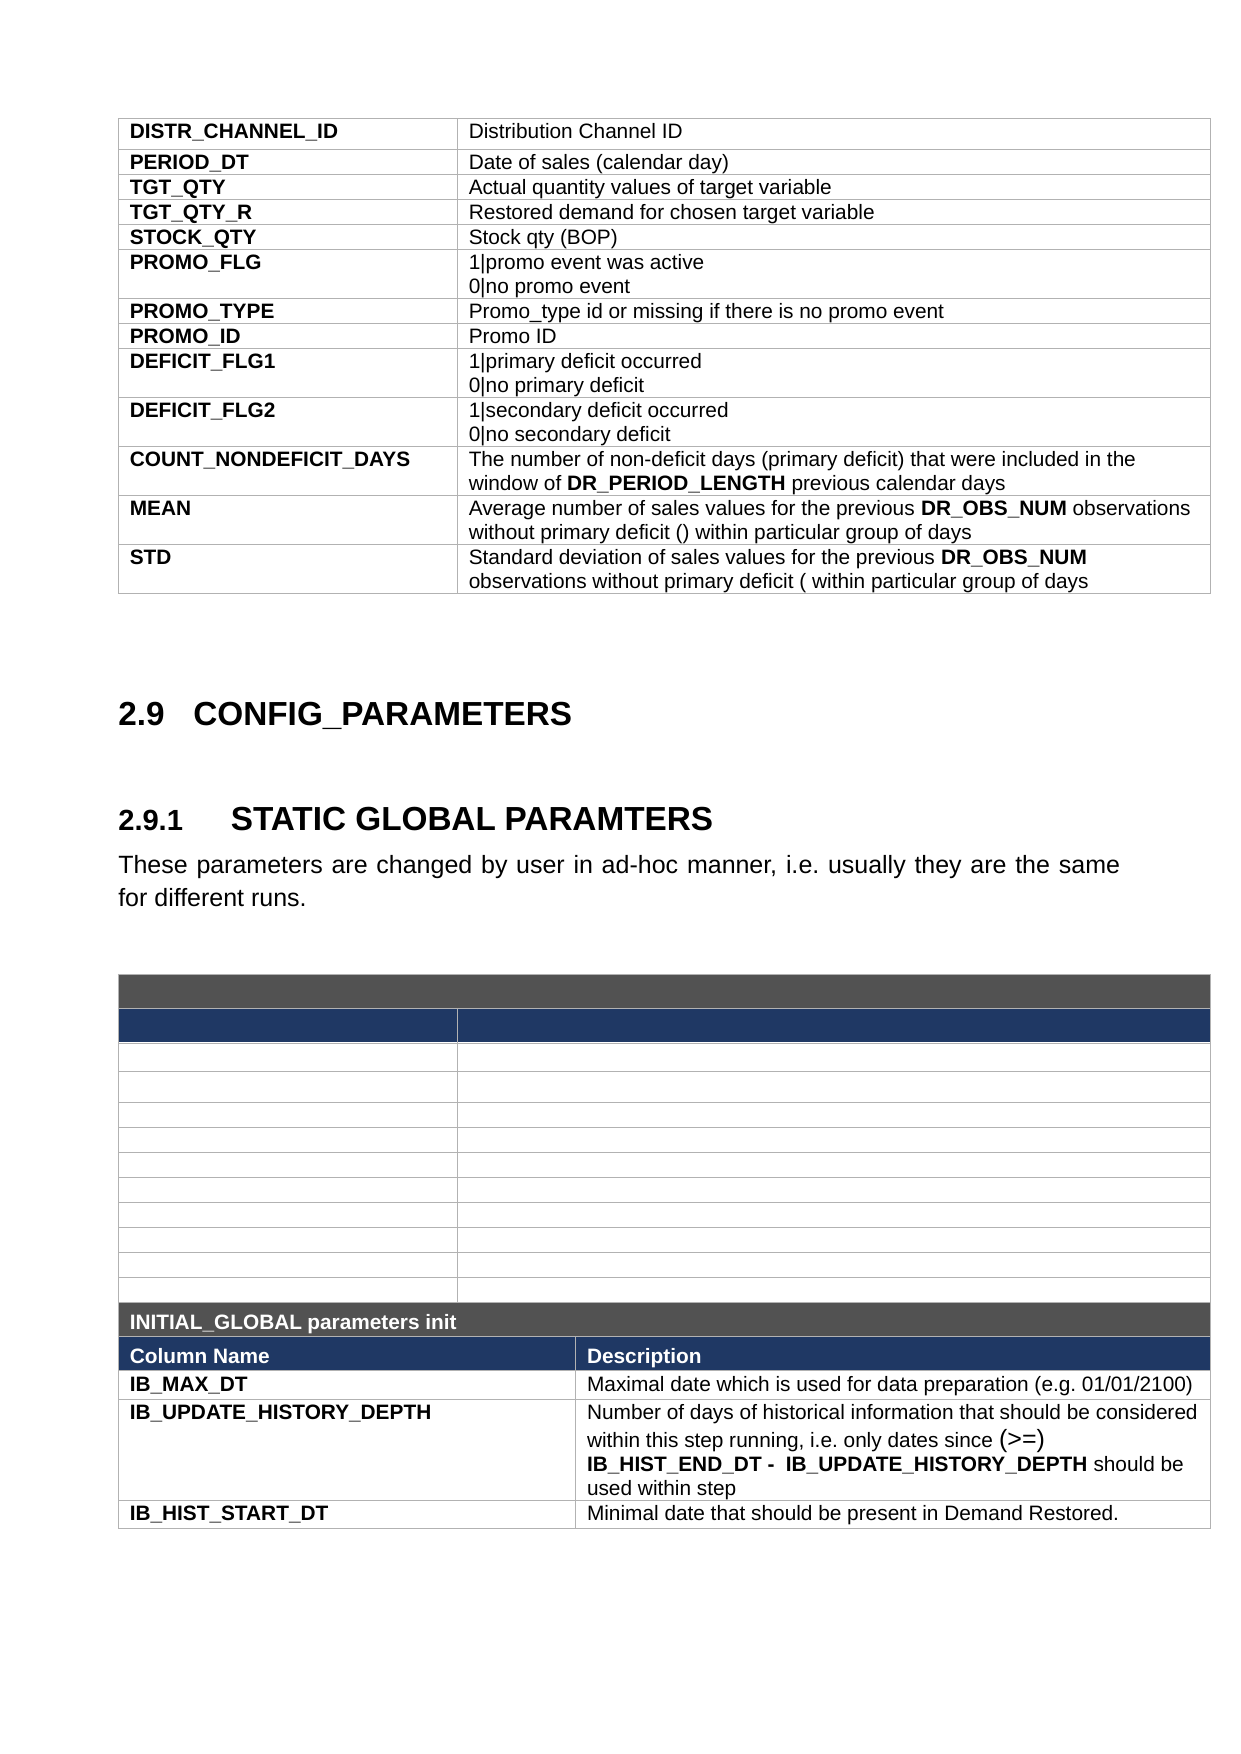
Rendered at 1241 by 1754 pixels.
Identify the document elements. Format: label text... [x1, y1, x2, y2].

table_cell TGT_QTY [119, 175, 457, 199]
subtitle STATIC GLOBAL PARAMTERS [118, 799, 1122, 837]
table_cell [119, 1153, 457, 1177]
table_cell [458, 1009, 1210, 1042]
table_cell Standard deviation of sales values for the previous DR_OBS_NUM observations without primary deficit ( within particular group of days [458, 545, 1210, 593]
table_cell Distribution Channel ID [458, 119, 1210, 149]
table_cell Maximal date which is used for data preparation (e.g. 01/01/2100) [576, 1371, 1210, 1398]
table_cell Description [576, 1337, 1210, 1370]
table_cell [119, 1009, 457, 1042]
table_cell INITIAL_GLOBAL parameters init [119, 1303, 1210, 1336]
table_cell DEFICIT_FLG1 [119, 349, 457, 397]
table_cell [458, 1228, 1210, 1252]
table_cell Date of sales (calendar day) [458, 150, 1210, 174]
table_cell [458, 1253, 1210, 1277]
table_cell [119, 1072, 457, 1102]
table_cell [119, 1228, 457, 1252]
table_cell 1|primary deficit occurred 0|no primary deficit [458, 349, 1210, 397]
table_cell [458, 1203, 1210, 1227]
table_cell Promo_type id or missing if there is no promo event [458, 299, 1210, 323]
table_cell 1|promo event was active 0|no promo event [458, 250, 1210, 298]
table_cell IB_HIST_START_DT [119, 1501, 575, 1528]
table_cell [119, 1128, 457, 1152]
table_cell PROMO_TYPE [119, 299, 457, 323]
table_cell [119, 1103, 457, 1127]
table_cell COUNT_NONDEFICIT_DAYS [119, 447, 457, 495]
table_cell MEAN [119, 496, 457, 544]
table_cell [458, 1044, 1210, 1071]
table_cell [119, 1178, 457, 1202]
table_cell IB_MAX_DT [119, 1371, 575, 1398]
table_cell PROMO_FLG [119, 250, 457, 298]
table_cell Number of days of historical information that should be considered within this step running, i.e. only dates since (>=) IB_HIST_END_DT - IB_UPDATE_HISTORY_DEPTH should be used within step [576, 1400, 1210, 1500]
table_cell STOCK_QTY [119, 225, 457, 249]
table_cell PROMO_ID [119, 324, 457, 348]
table_cell Column Name [119, 1337, 575, 1370]
table_cell [458, 1128, 1210, 1152]
table_cell [458, 1278, 1210, 1302]
table_cell TGT_QTY_R [119, 200, 457, 224]
table_cell The number of non-deficit days (primary deficit) that were included in the window of DR_PERIOD_LENGTH previous calendar days [458, 447, 1210, 495]
table_cell DEFICIT_FLG2 [119, 398, 457, 446]
table_cell [119, 1253, 457, 1277]
table_cell Actual quantity values of target variable [458, 175, 1210, 199]
table_cell 1|secondary deficit occurred 0|no secondary deficit [458, 398, 1210, 446]
table_cell Promo ID [458, 324, 1210, 348]
table_cell Minimal date that should be present in Demand Restored. [576, 1501, 1210, 1528]
table_cell [458, 1153, 1210, 1177]
table_cell [458, 1178, 1210, 1202]
table_cell [119, 1278, 457, 1302]
table_cell [119, 1044, 457, 1071]
table_cell Stock qty (BOP) [458, 225, 1210, 249]
table_cell STD [119, 545, 457, 593]
subtitle CONFIG_PARAMETERS [118, 694, 1122, 732]
table_header [119, 975, 1210, 1008]
table_cell IB_UPDATE_HISTORY_DEPTH [119, 1400, 575, 1500]
table_cell Restored demand for chosen target variable [458, 200, 1210, 224]
table_cell [119, 1203, 457, 1227]
text These parameters are changed by user in ad-hoc manner, i.e. usually they are the same for different runs. [118, 850, 1122, 911]
table_cell Average number of sales values for the previous DR_OBS_NUM observations without primary deficit () within particular group of days [458, 496, 1210, 544]
table_cell DISTR_CHANNEL_ID [119, 119, 457, 149]
table_cell PERIOD_DT [119, 150, 457, 174]
table_cell [458, 1103, 1210, 1127]
table_cell [458, 1072, 1210, 1102]
